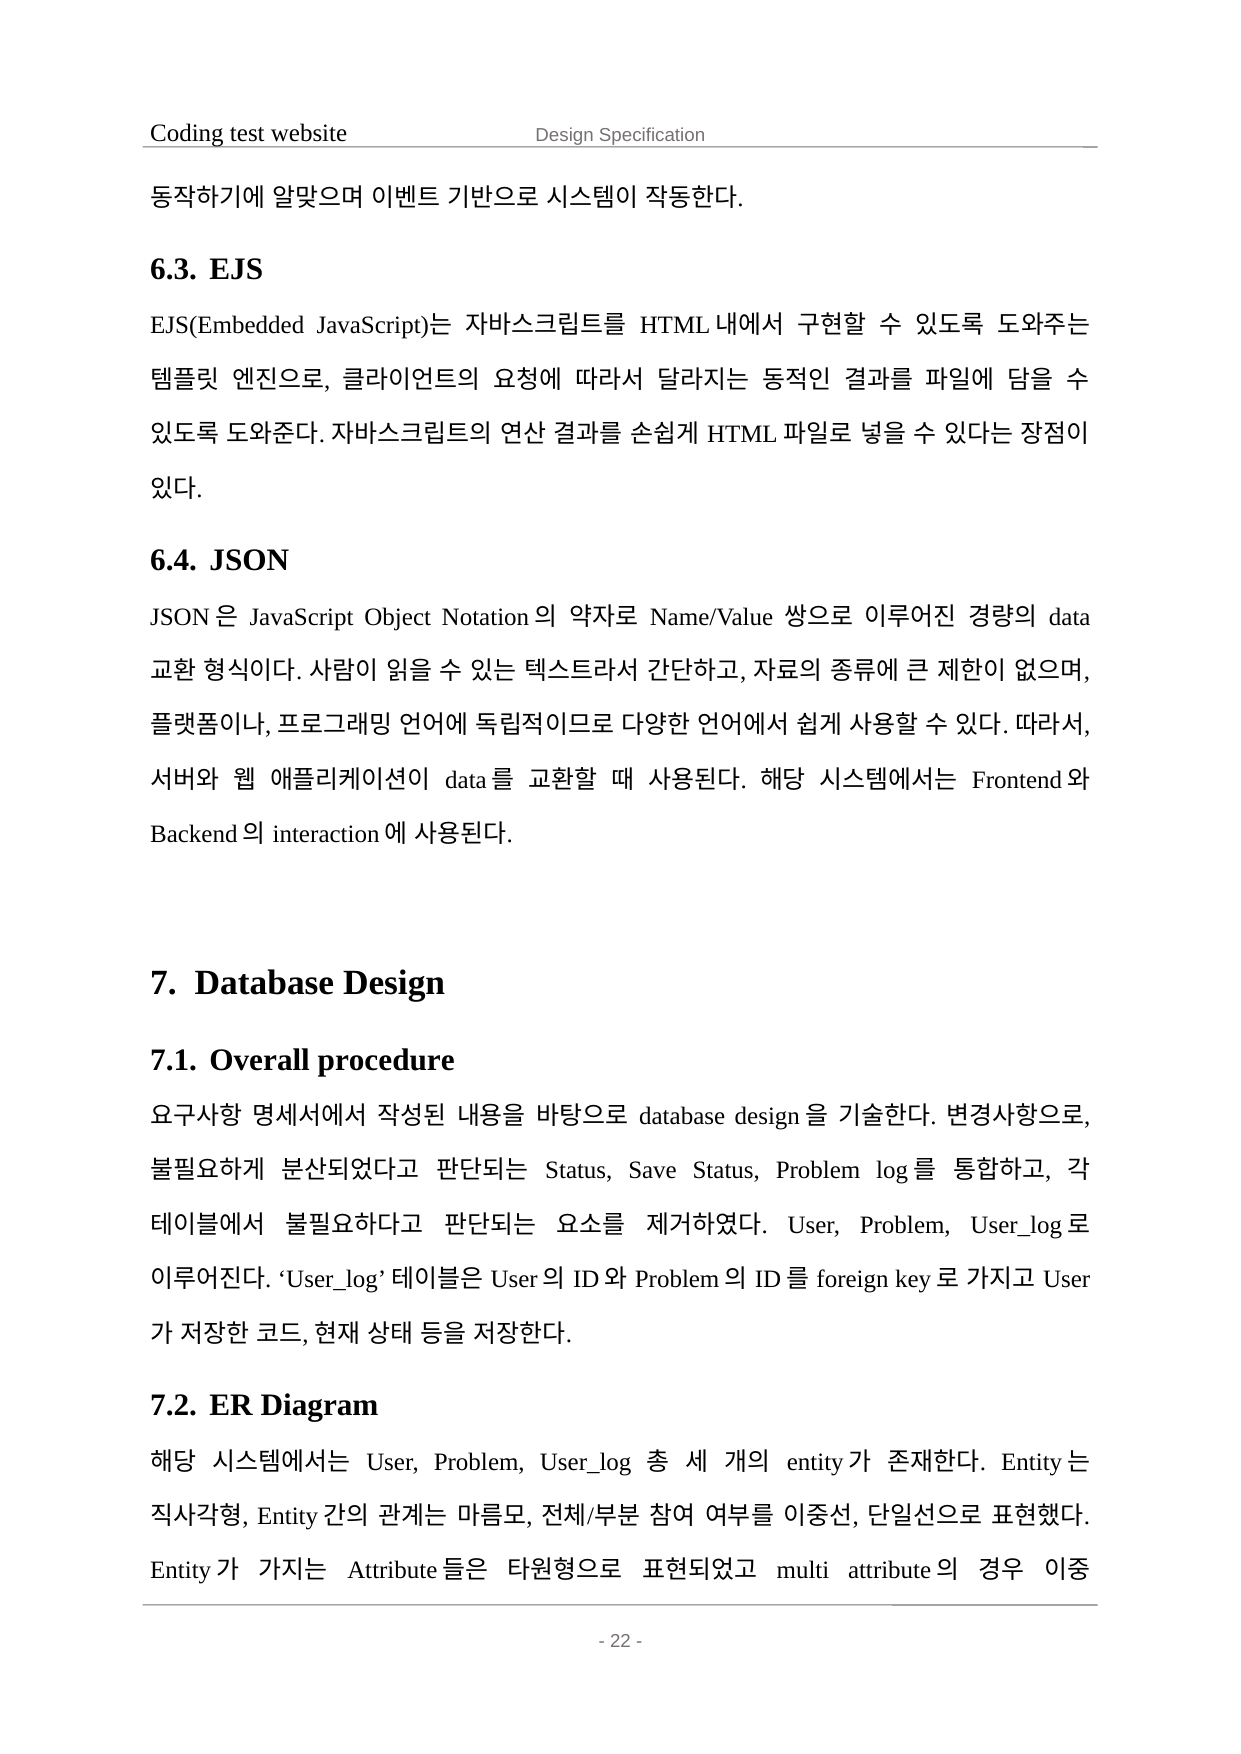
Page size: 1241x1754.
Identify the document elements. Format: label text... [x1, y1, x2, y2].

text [150, 1441, 1090, 1586]
text Overall procedure [150, 1041, 1090, 1077]
list Database Design [150, 961, 1090, 1002]
text ER Diagram [150, 1386, 1090, 1422]
text EJS [150, 250, 1090, 286]
text JSON은 JavaScript Object Notation의 약자로 Name/Value 쌍으로 이루어진 경량의 data 교환 형식이다. 사람이 읽을 수 있는 텍스트라서 간단하고, 자료의 종류에 큰 제한이 없으며, 플랫폼이나, 프로그래밍 언어에 독립적이므로 다양한 언어에서 쉽게 사용할 수 있다. 따라서, 서버와 웹 애플리케이션이 data를 교환할 때 사용된다. 해당 시스템에서는 Frontend와 Backend의 interaction에 사용된다. [150, 596, 1090, 850]
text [150, 177, 1090, 213]
text EJS(Embedded JavaScript)는 자바스크립트를 HTML내에서 구현할 수 있도록 도와주는 템플릿 엔진으로, 클라이언트의 요청에 따라서 달라지는 동적인 결과를 파일에 담을 수 있도록 도와준다. 자바스크립트의 연산 결과를 손쉽게 HTML 파일로 넣을 수 있다는 장점이 있다. [150, 305, 1090, 504]
text JSON [150, 541, 1090, 577]
text 요구사항 명세서에서 작성된 내용을 바탕으로 database design을 기술한다. 변경사항으로, 불필요하게 분산되었다고 판단되는 Status, Save Status, Problem log를 통합하고, 각 테이블에서 불필요하다고 판단되는 요소를 제거하였다. User, Problem, User_log로 이루어진다. ‘User_log’ 테이블은 User의 ID와 Problem의 ID를 foreign key로 가지고 User가 저장한 코드, 현재 상태 등을 저장한다. [150, 1096, 1090, 1349]
